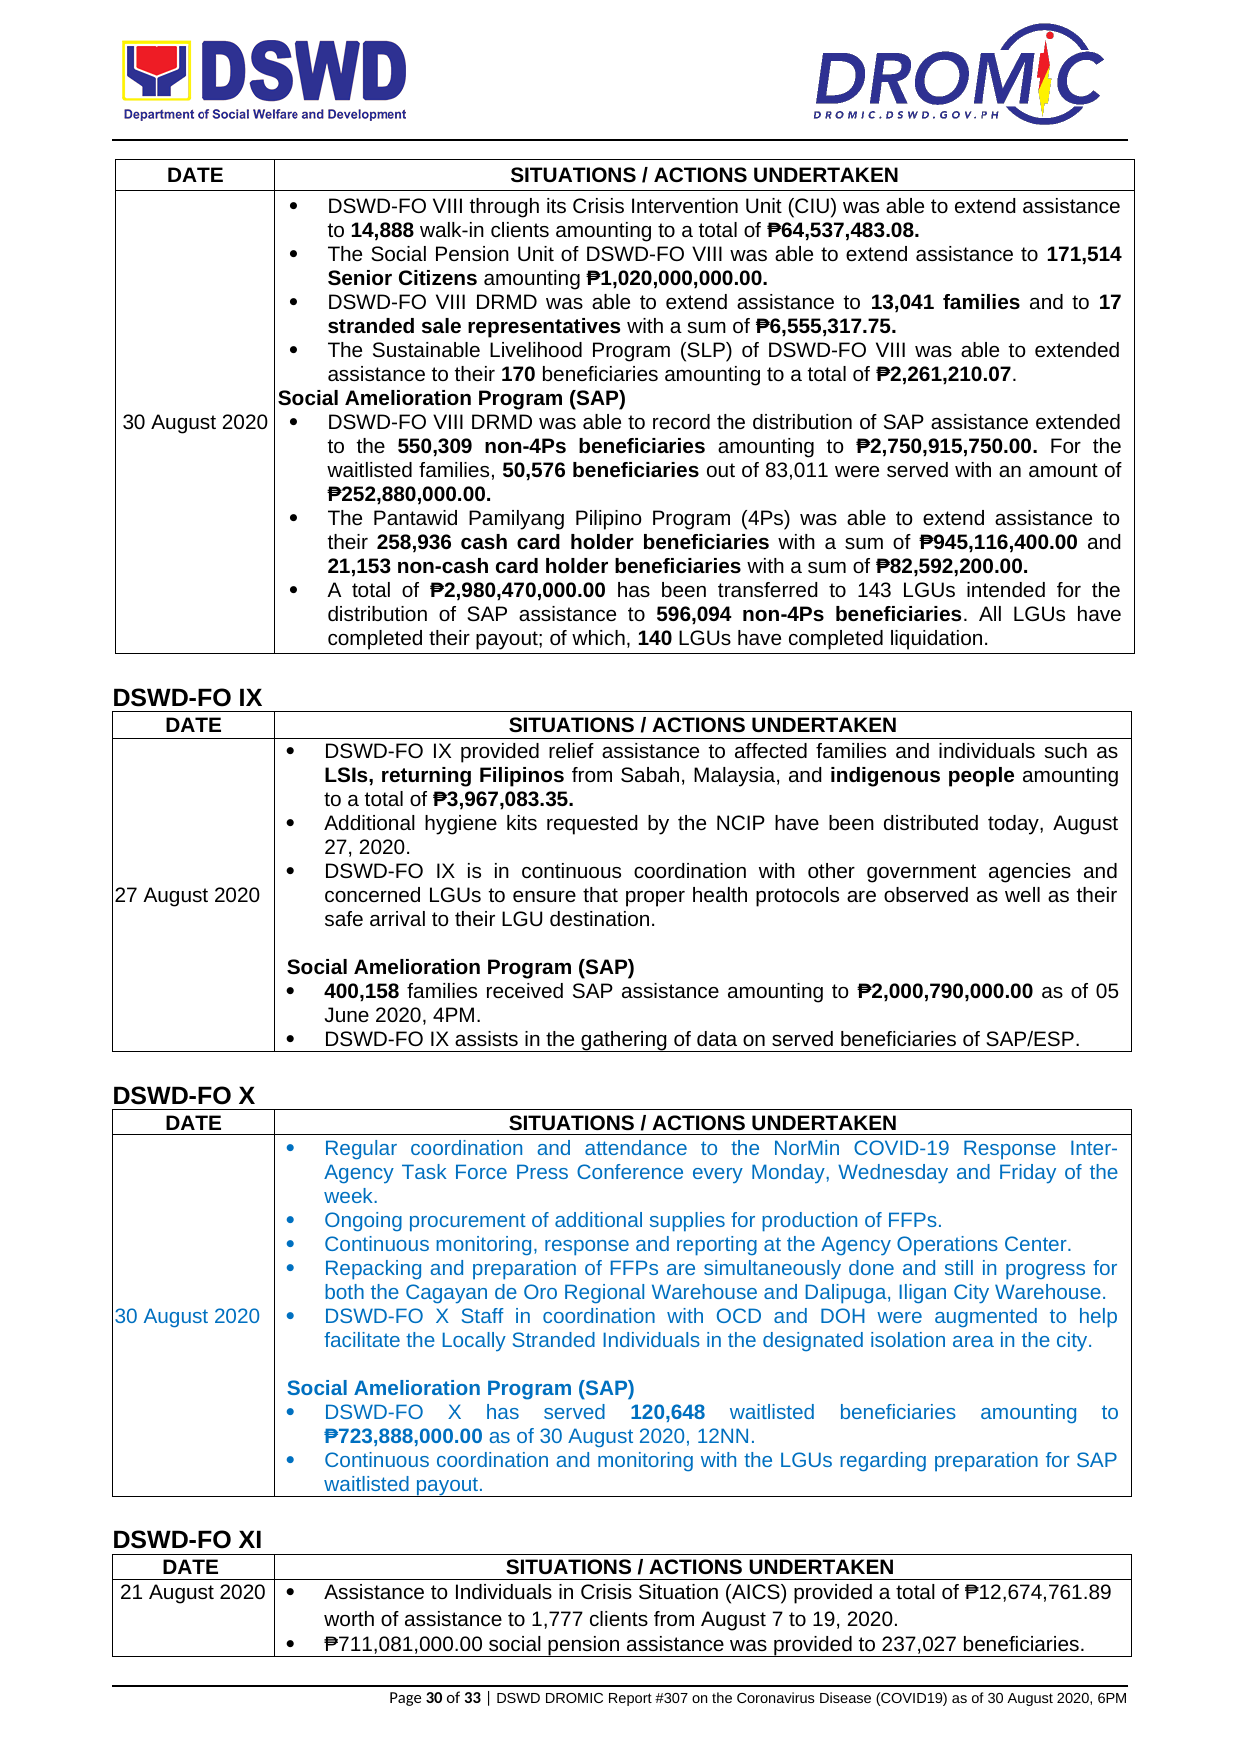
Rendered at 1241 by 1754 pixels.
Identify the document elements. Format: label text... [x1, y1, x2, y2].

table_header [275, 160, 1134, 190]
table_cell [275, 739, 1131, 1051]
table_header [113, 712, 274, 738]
text DSWD-FO XI [112, 1525, 1128, 1554]
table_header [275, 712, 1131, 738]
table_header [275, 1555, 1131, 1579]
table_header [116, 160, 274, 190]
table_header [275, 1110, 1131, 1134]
picture [112, 37, 416, 125]
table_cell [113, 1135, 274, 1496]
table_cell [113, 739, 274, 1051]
text DSWD-FO X [112, 1081, 1128, 1109]
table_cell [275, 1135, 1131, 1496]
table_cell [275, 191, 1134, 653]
text DSWD-FO IX [112, 682, 1128, 711]
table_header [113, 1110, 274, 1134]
picture [781, 23, 1133, 125]
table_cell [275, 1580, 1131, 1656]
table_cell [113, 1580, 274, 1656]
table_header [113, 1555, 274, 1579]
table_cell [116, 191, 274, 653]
